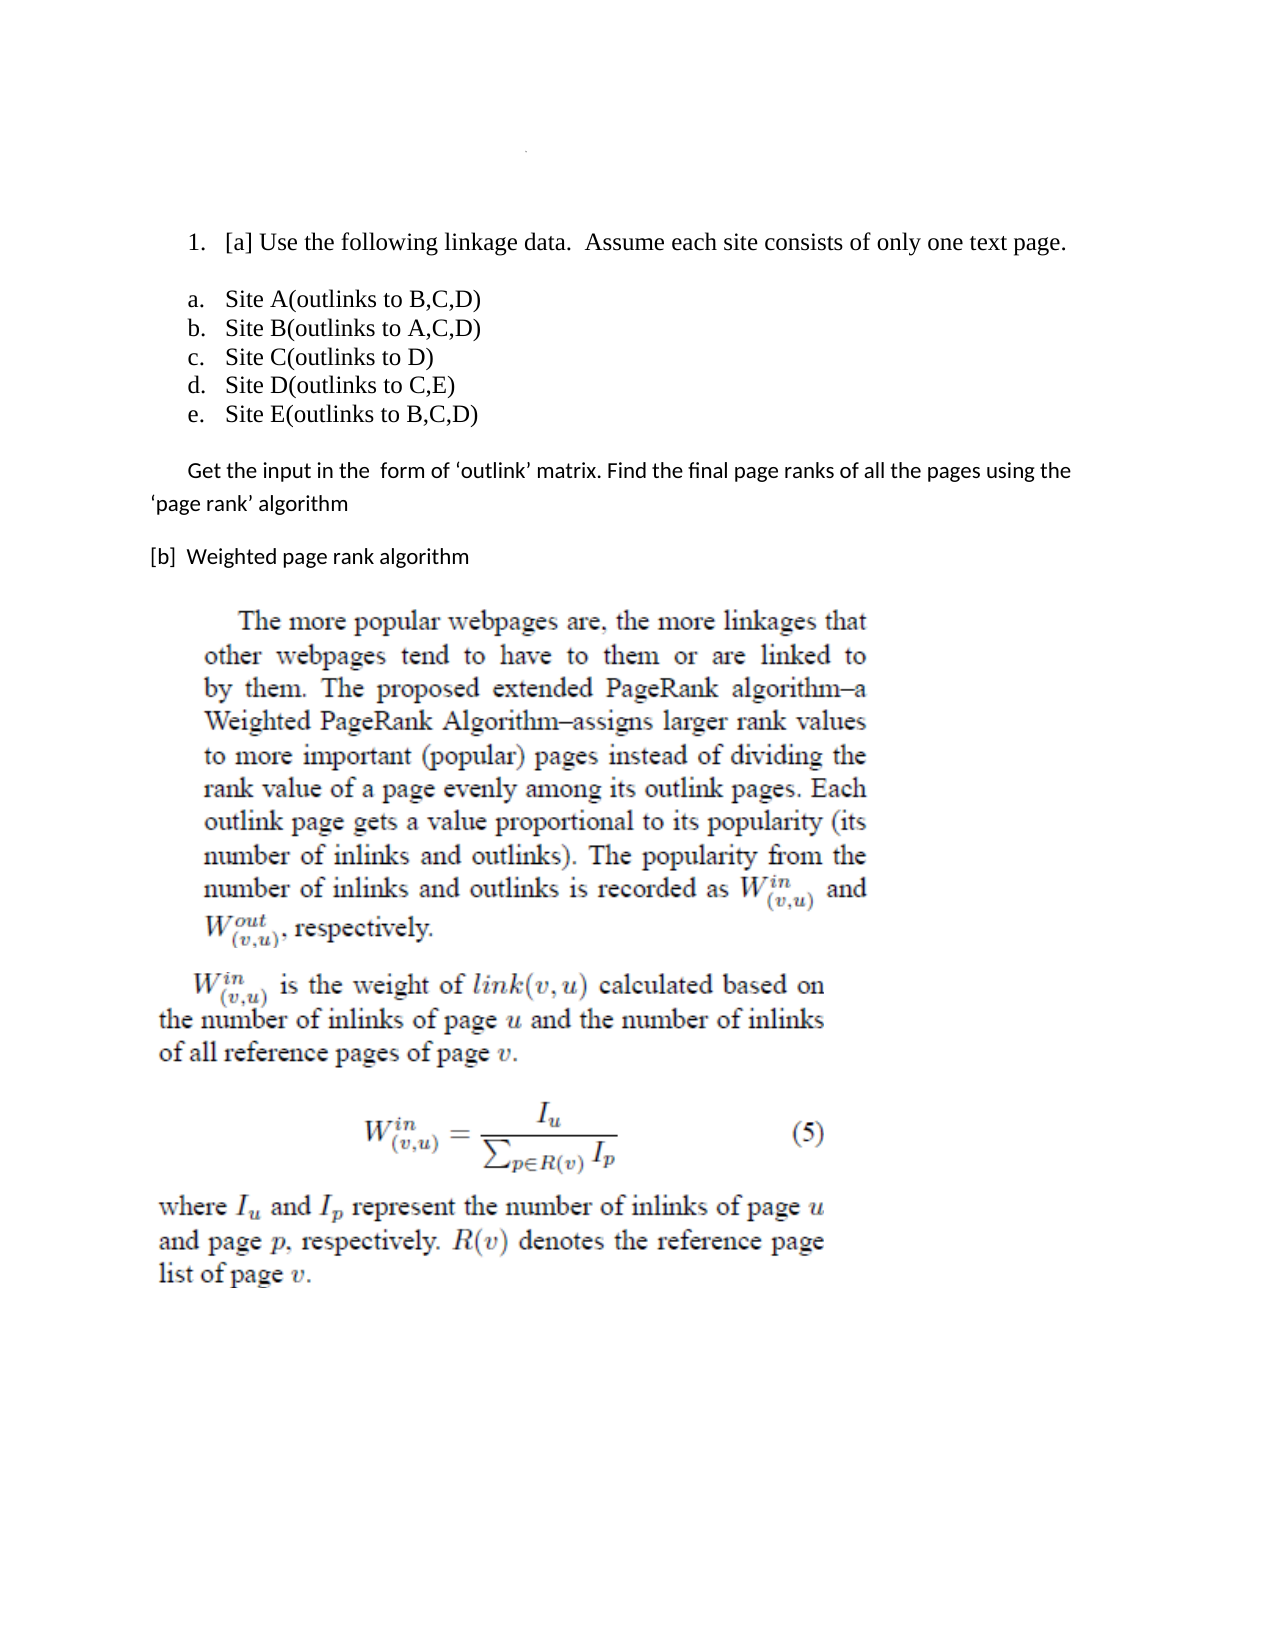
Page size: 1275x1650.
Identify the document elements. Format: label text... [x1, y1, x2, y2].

list Site A(outlinks to B,C,D) [187, 284, 1125, 313]
list Site B(outlinks to A,C,D) [187, 313, 1125, 342]
list [a] Use the following linkage data. Assume each site consists of only one text page. [187, 227, 1125, 255]
list Site E(outlinks to B,C,D) [187, 399, 1125, 428]
text Get the input in the form of ‘outlink’ matrix. Find the final page ranks of all the pages using the ‘page rank’ algorithm [150, 457, 1125, 517]
list Site D(outlinks to C,E) [187, 370, 1125, 399]
list Site C(outlinks to D) [187, 342, 1125, 370]
text [b] Weighted page rank algorithm [150, 542, 1125, 570]
